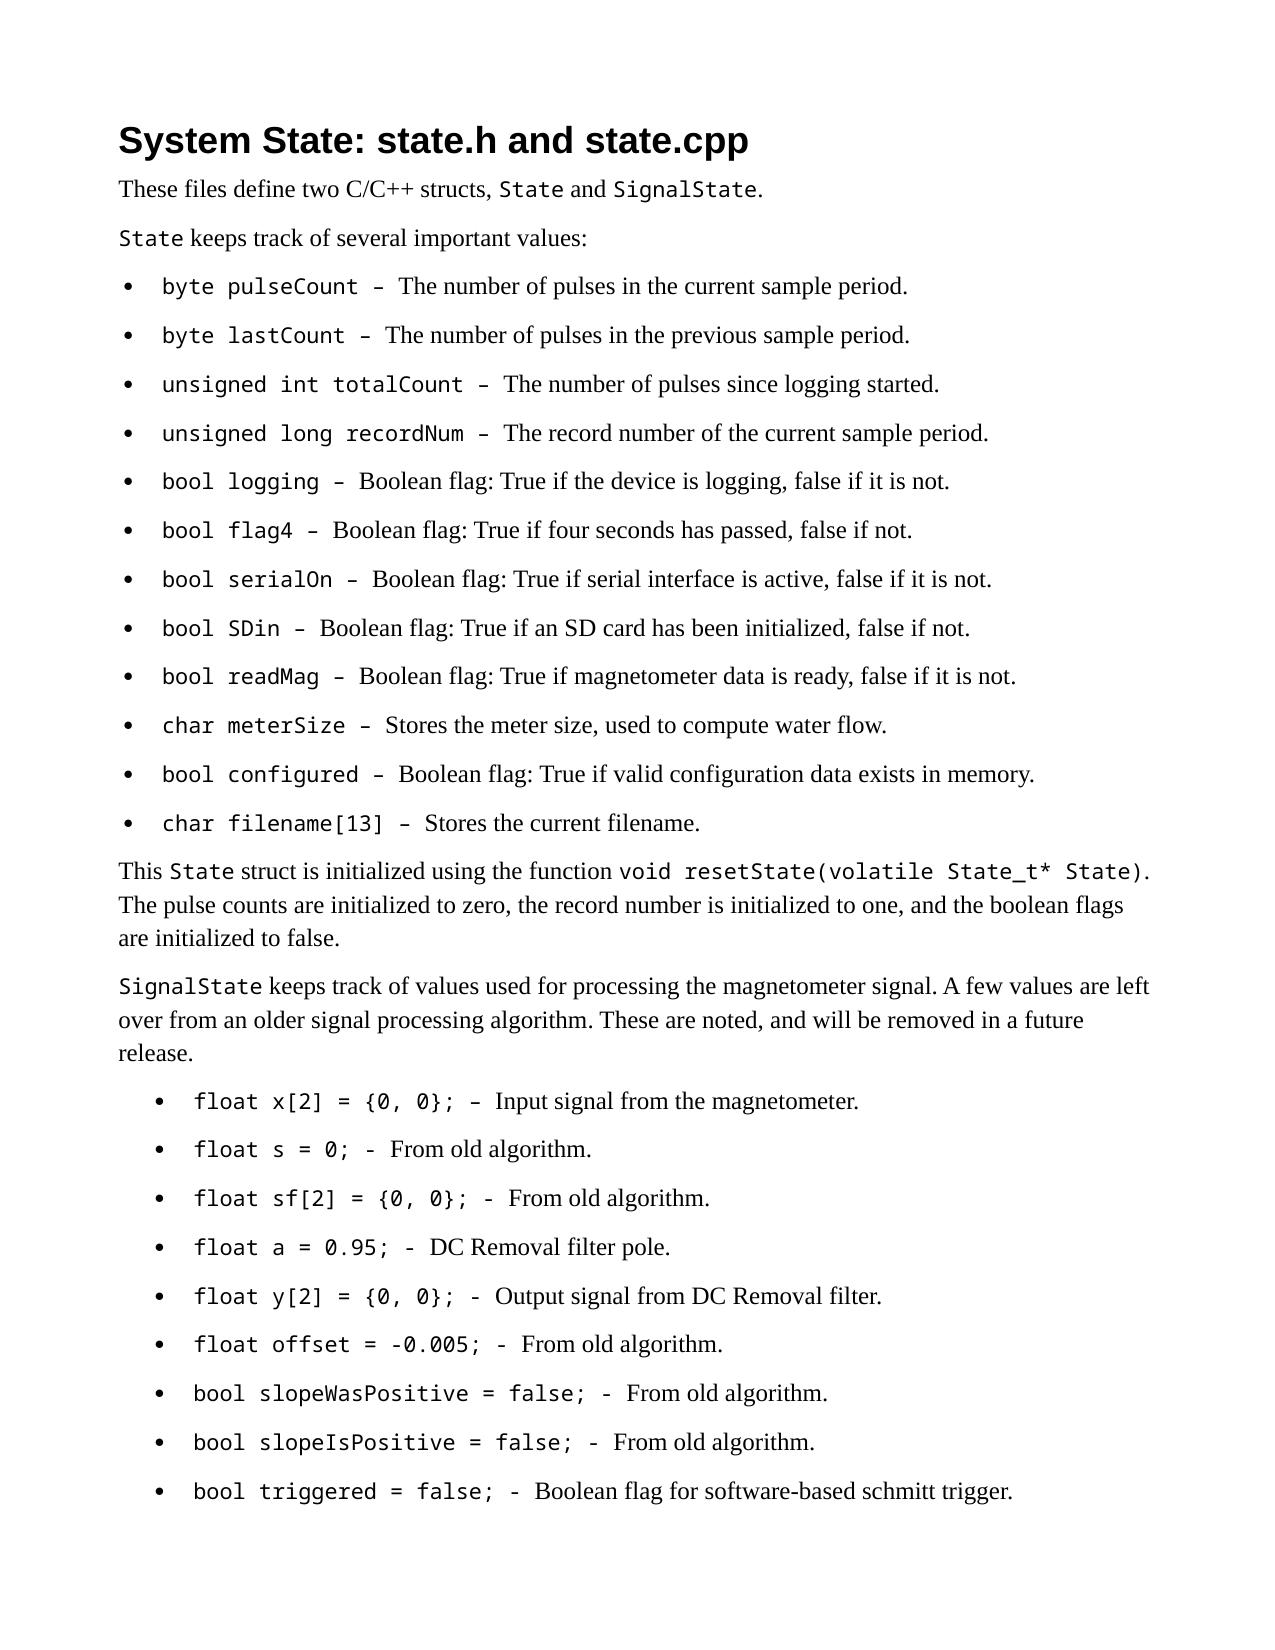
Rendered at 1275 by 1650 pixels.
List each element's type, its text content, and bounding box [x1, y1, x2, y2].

list bool slopeWasPositive = false; - From old algorithm. [156, 1378, 1157, 1408]
list char filename[13] – Stores the current filename. [124, 807, 1157, 837]
list bool logging – Boolean flag: True if the device is logging, false if it is not. [124, 466, 1157, 496]
list float sf[2] = {0, 0}; - From old algorithm. [156, 1183, 1157, 1213]
list float s = 0; - From old algorithm. [156, 1134, 1157, 1164]
list bool slopeIsPositive = false; - From old algorithm. [156, 1427, 1157, 1457]
list byte lastCount – The number of pulses in the previous sample period. [124, 320, 1157, 350]
list bool serialOn – Boolean flag: True if serial interface is active, false if it is not. [124, 564, 1157, 593]
list bool triggered = false; - Boolean flag for software-based schmitt trigger. [156, 1476, 1157, 1505]
list bool configured – Boolean flag: True if valid configuration data exists in memory. [124, 759, 1157, 788]
list byte pulseCount – The number of pulses in the current sample period. [124, 271, 1157, 301]
list bool flag4 – Boolean flag: True if four seconds has passed, false if not. [124, 515, 1157, 545]
list unsigned int totalCount – The number of pulses since logging started. [124, 369, 1157, 398]
list State keeps track of several important values: [118, 222, 1157, 252]
list float y[2] = {0, 0}; - Output signal from DC Removal filter. [156, 1281, 1157, 1310]
list bool SDin – Boolean flag: True if an SD card has been initialized, false if not. [124, 612, 1157, 642]
text SignalState keeps track of values used for processing the magnetometer signal. A few values are left over from an older signal processing algorithm. These are noted, and will be removed in a future release. [118, 971, 1157, 1067]
text This State struct is initialized using the function void resetState(volatile State_t* State). The pulse counts are initialized to zero, the record number is initialized to one, and the boolean flags are initialized to false. [118, 856, 1157, 952]
list float offset = -0.005; - From old algorithm. [156, 1329, 1157, 1359]
list float a = 0.95; - DC Removal filter pole. [156, 1232, 1157, 1262]
list float x[2] = {0, 0}; – Input signal from the magnetometer. [156, 1086, 1157, 1115]
list bool readMag – Boolean flag: True if magnetometer data is ready, false if it is not. [124, 661, 1157, 691]
list unsigned long recordNum – The record number of the current sample period. [124, 417, 1157, 447]
subtitle System State: state.h and state.cpp [118, 118, 1157, 161]
list char meterSize – Stores the meter size, used to compute water flow. [124, 710, 1157, 740]
list These files define two C/C++ structs, State and SignalState. [118, 174, 1157, 203]
